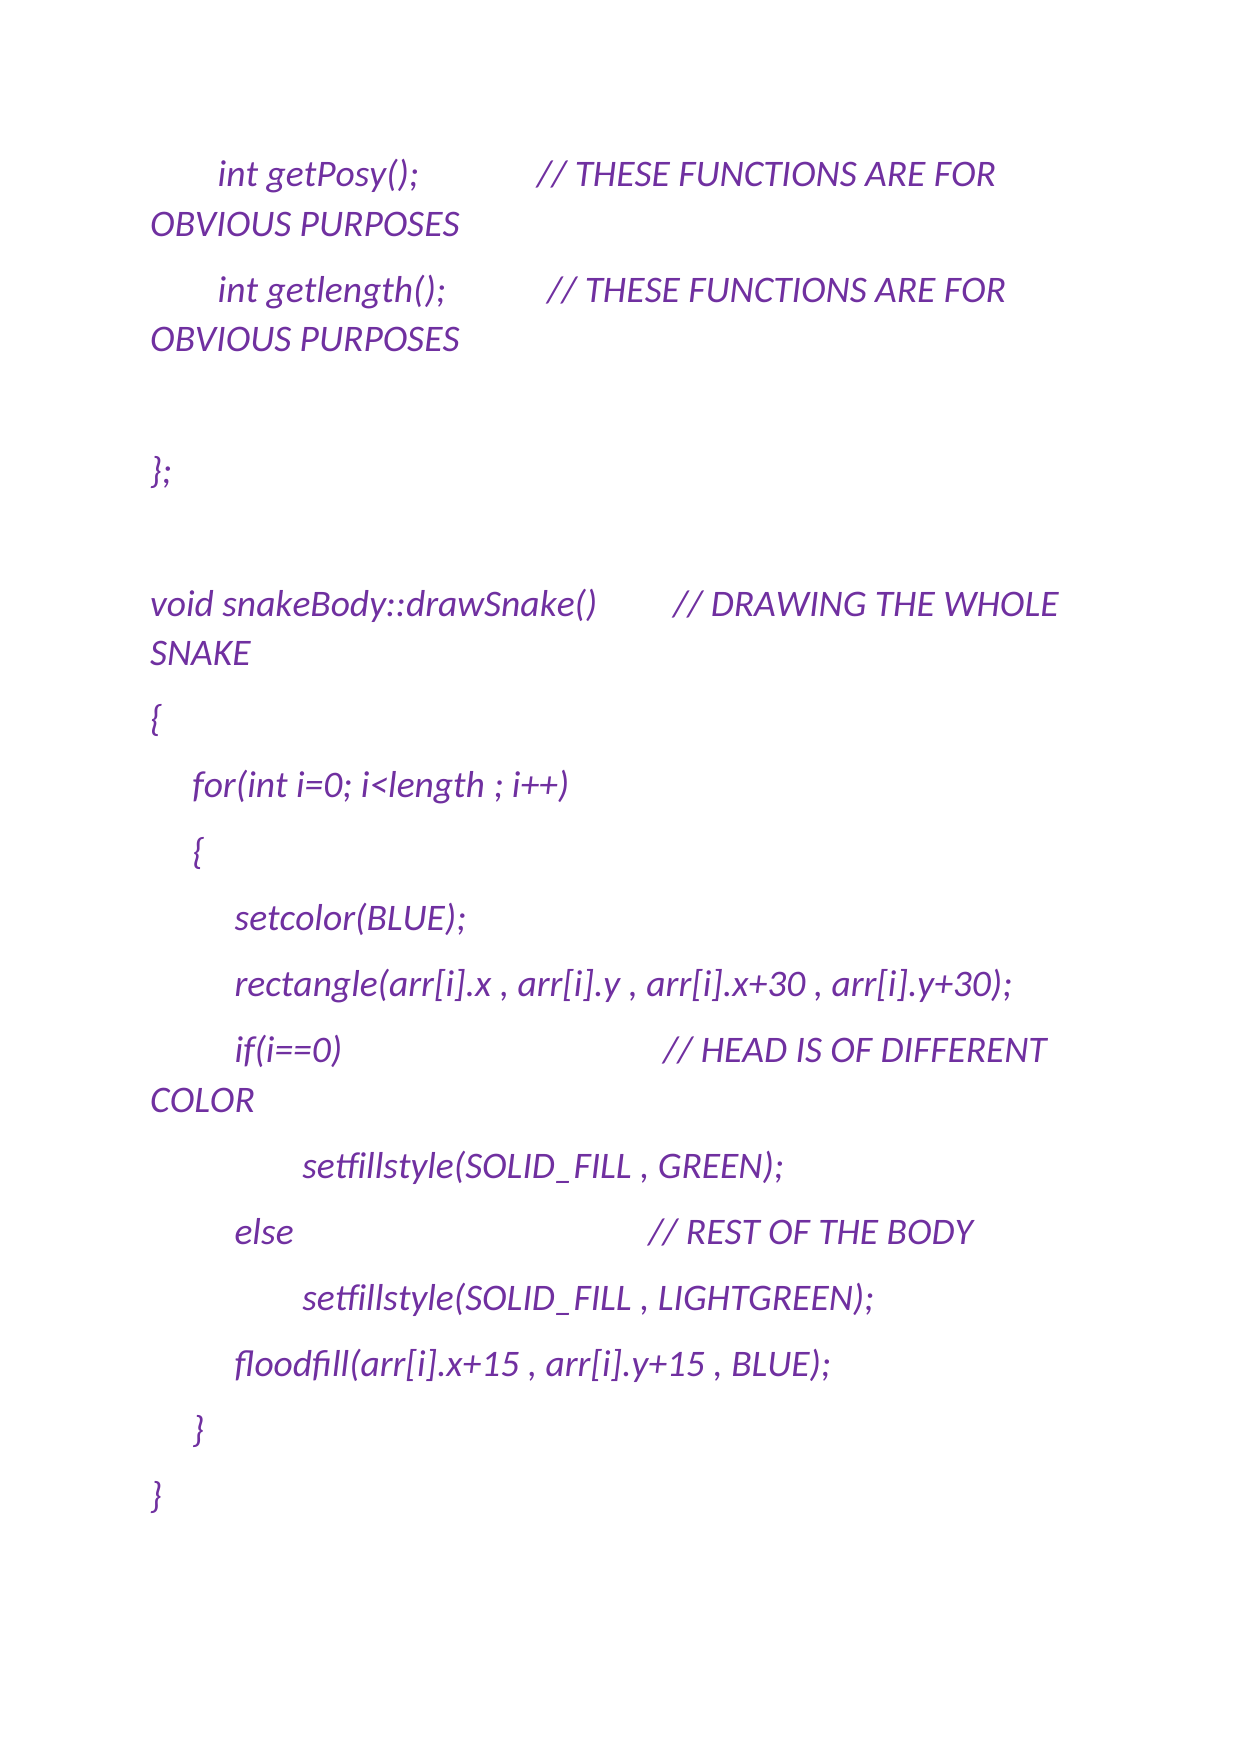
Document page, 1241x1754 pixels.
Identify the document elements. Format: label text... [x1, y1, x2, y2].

text setfillstyle(SOLID_FILL , GREEN); [150, 1142, 1090, 1187]
text } [150, 1472, 1090, 1518]
text { [150, 828, 1090, 873]
text if(i==0) // HEAD IS OF DIFFERENT COLOR [150, 1026, 1090, 1121]
text for(int i=0; i<length ; i++) [150, 761, 1090, 807]
text rectangle(arr[i].x , arr[i].y , arr[i].x+30 , arr[i].y+30); [150, 960, 1090, 1006]
text setcolor(BLUE); [150, 894, 1090, 939]
text void snakeBody::drawSnake() // DRAWING THE WHOLE SNAKE [150, 580, 1090, 675]
text floodfill(arr[i].x+15 , arr[i].y+15 , BLUE); [150, 1340, 1090, 1386]
text int getPosy(); // THESE FUNCTIONS ARE FOR OBVIOUS PURPOSES [150, 150, 1090, 245]
text } [150, 1406, 1090, 1452]
text setfillstyle(SOLID_FILL , LIGHTGREEN); [150, 1274, 1090, 1320]
text { [150, 695, 1090, 741]
text int getlength(); // THESE FUNCTIONS ARE FOR OBVIOUS PURPOSES [150, 266, 1090, 361]
text }; [150, 447, 1090, 493]
text else // REST OF THE BODY [150, 1208, 1090, 1254]
